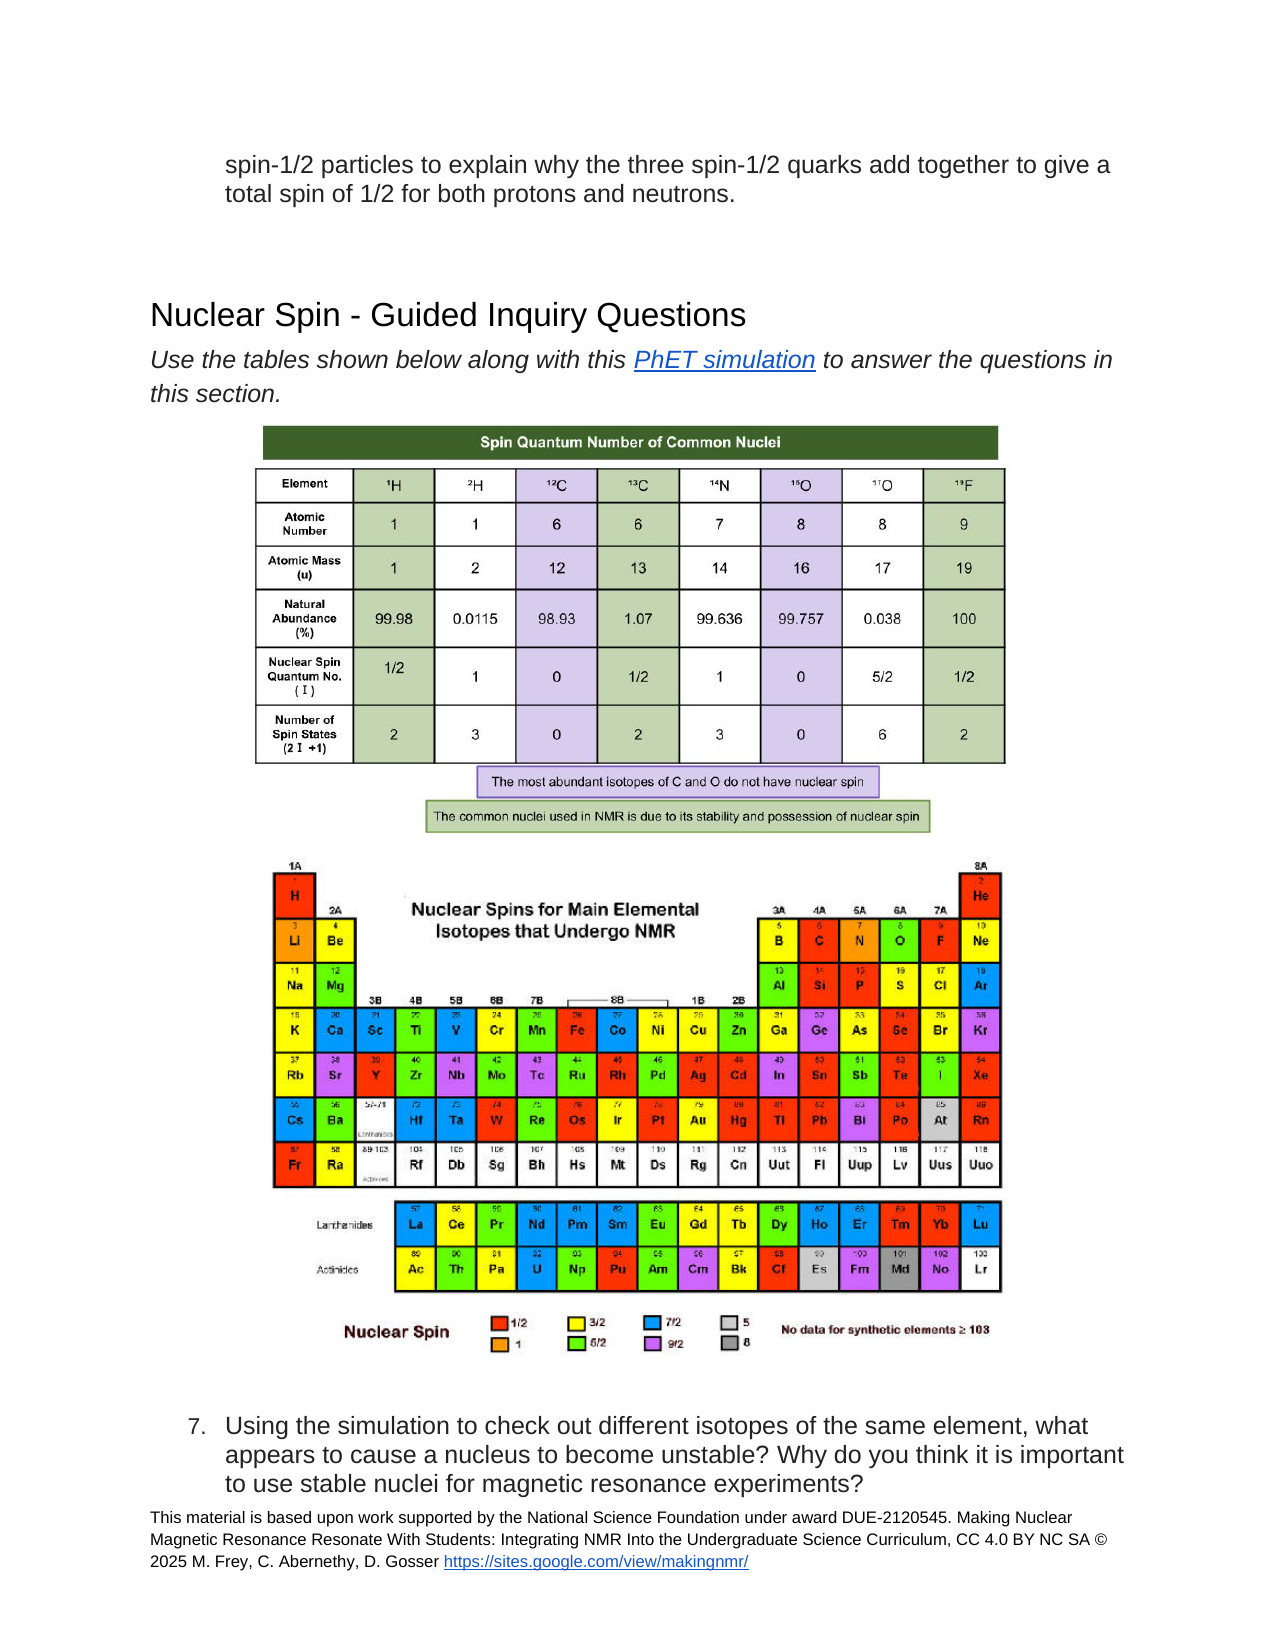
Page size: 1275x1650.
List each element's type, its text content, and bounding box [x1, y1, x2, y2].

picture [254, 848, 1021, 1383]
picture [252, 411, 1023, 845]
text Use the tables shown below along with this PhET simulation to answer the questions in this section. [150, 346, 1125, 407]
list Using the simulation to check out different isotopes of the same element, what appears to cause a nucleus to become unstable? Why do you think it is important to use stable nuclei for magnetic resonance experiments? [187, 1411, 1125, 1497]
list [187, 150, 1125, 207]
subtitle Nuclear Spin - Guided Inquiry Questions [150, 294, 1125, 333]
